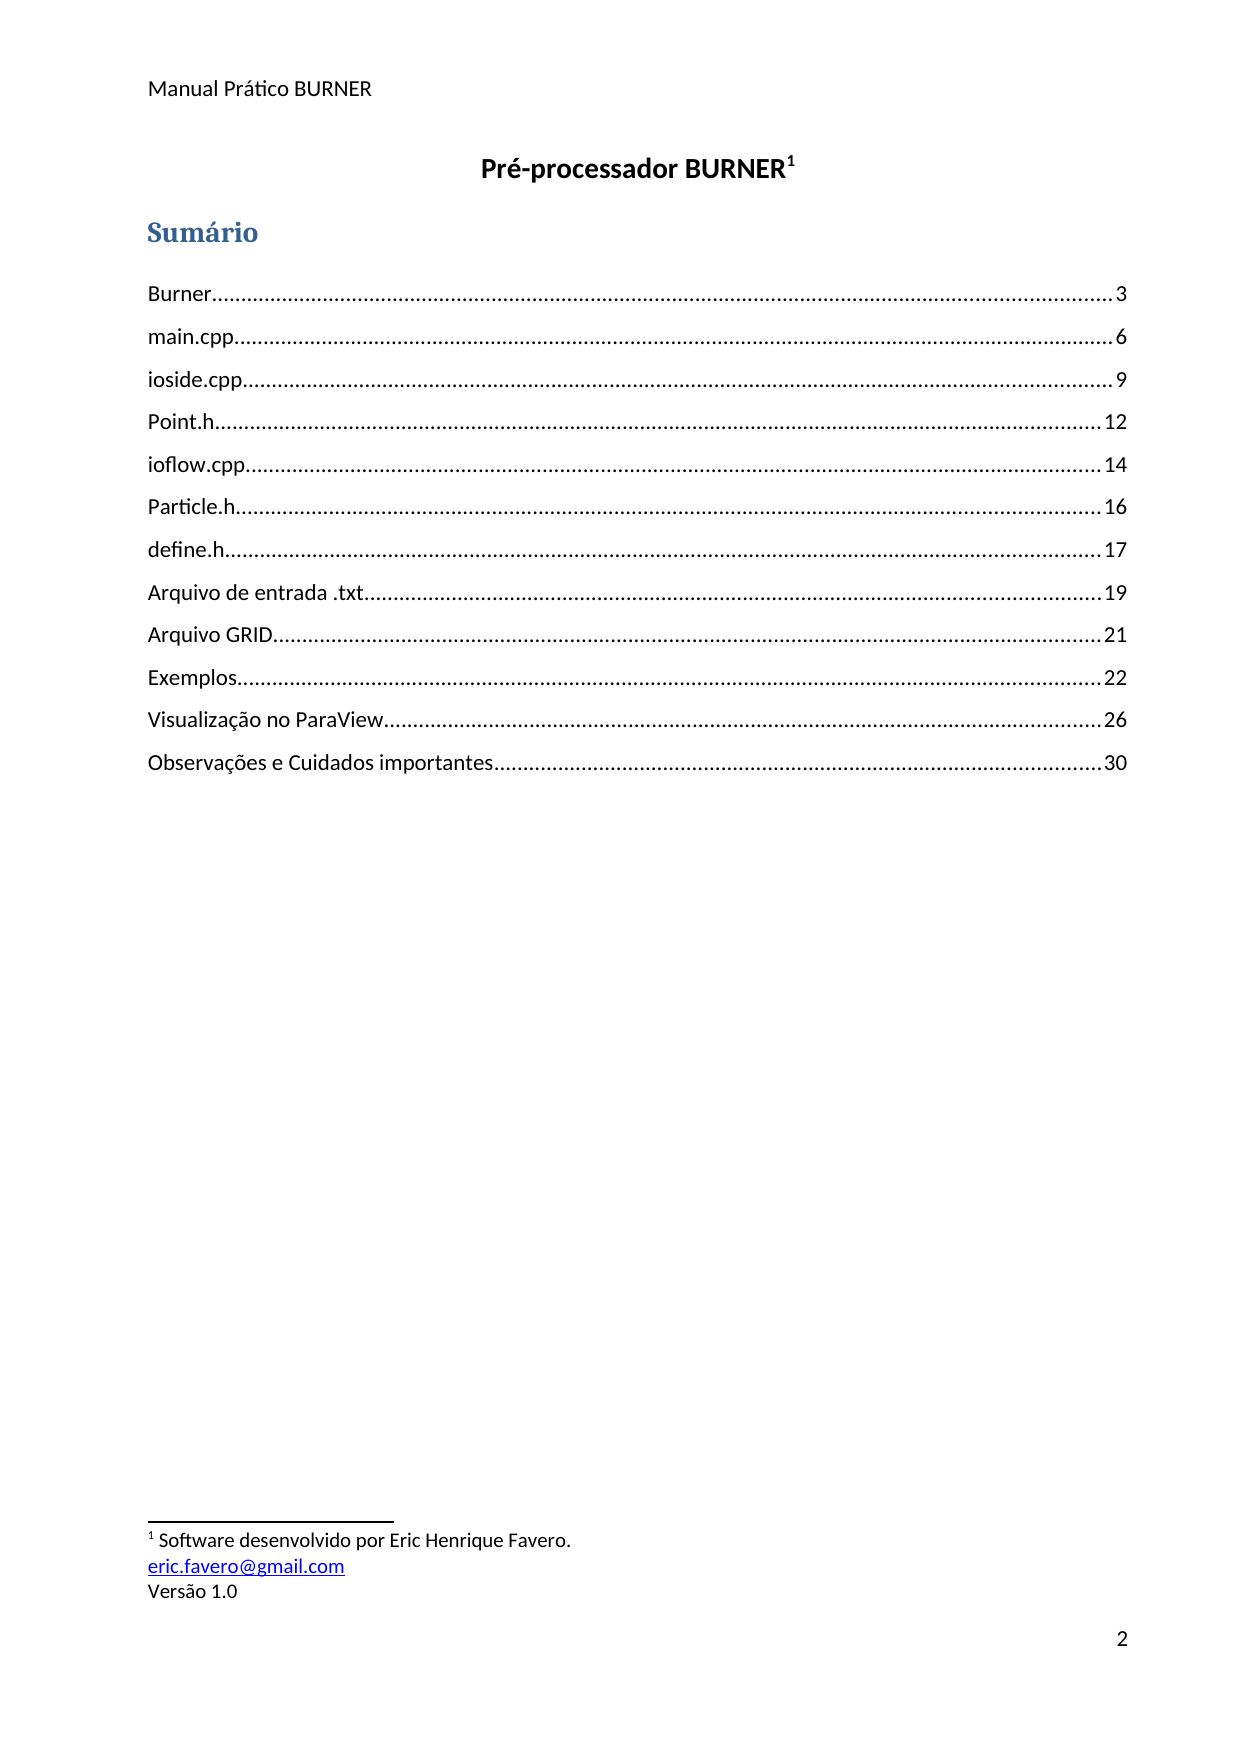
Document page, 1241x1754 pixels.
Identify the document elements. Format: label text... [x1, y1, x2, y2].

text Pré-processador BURNER [148, 150, 1128, 186]
